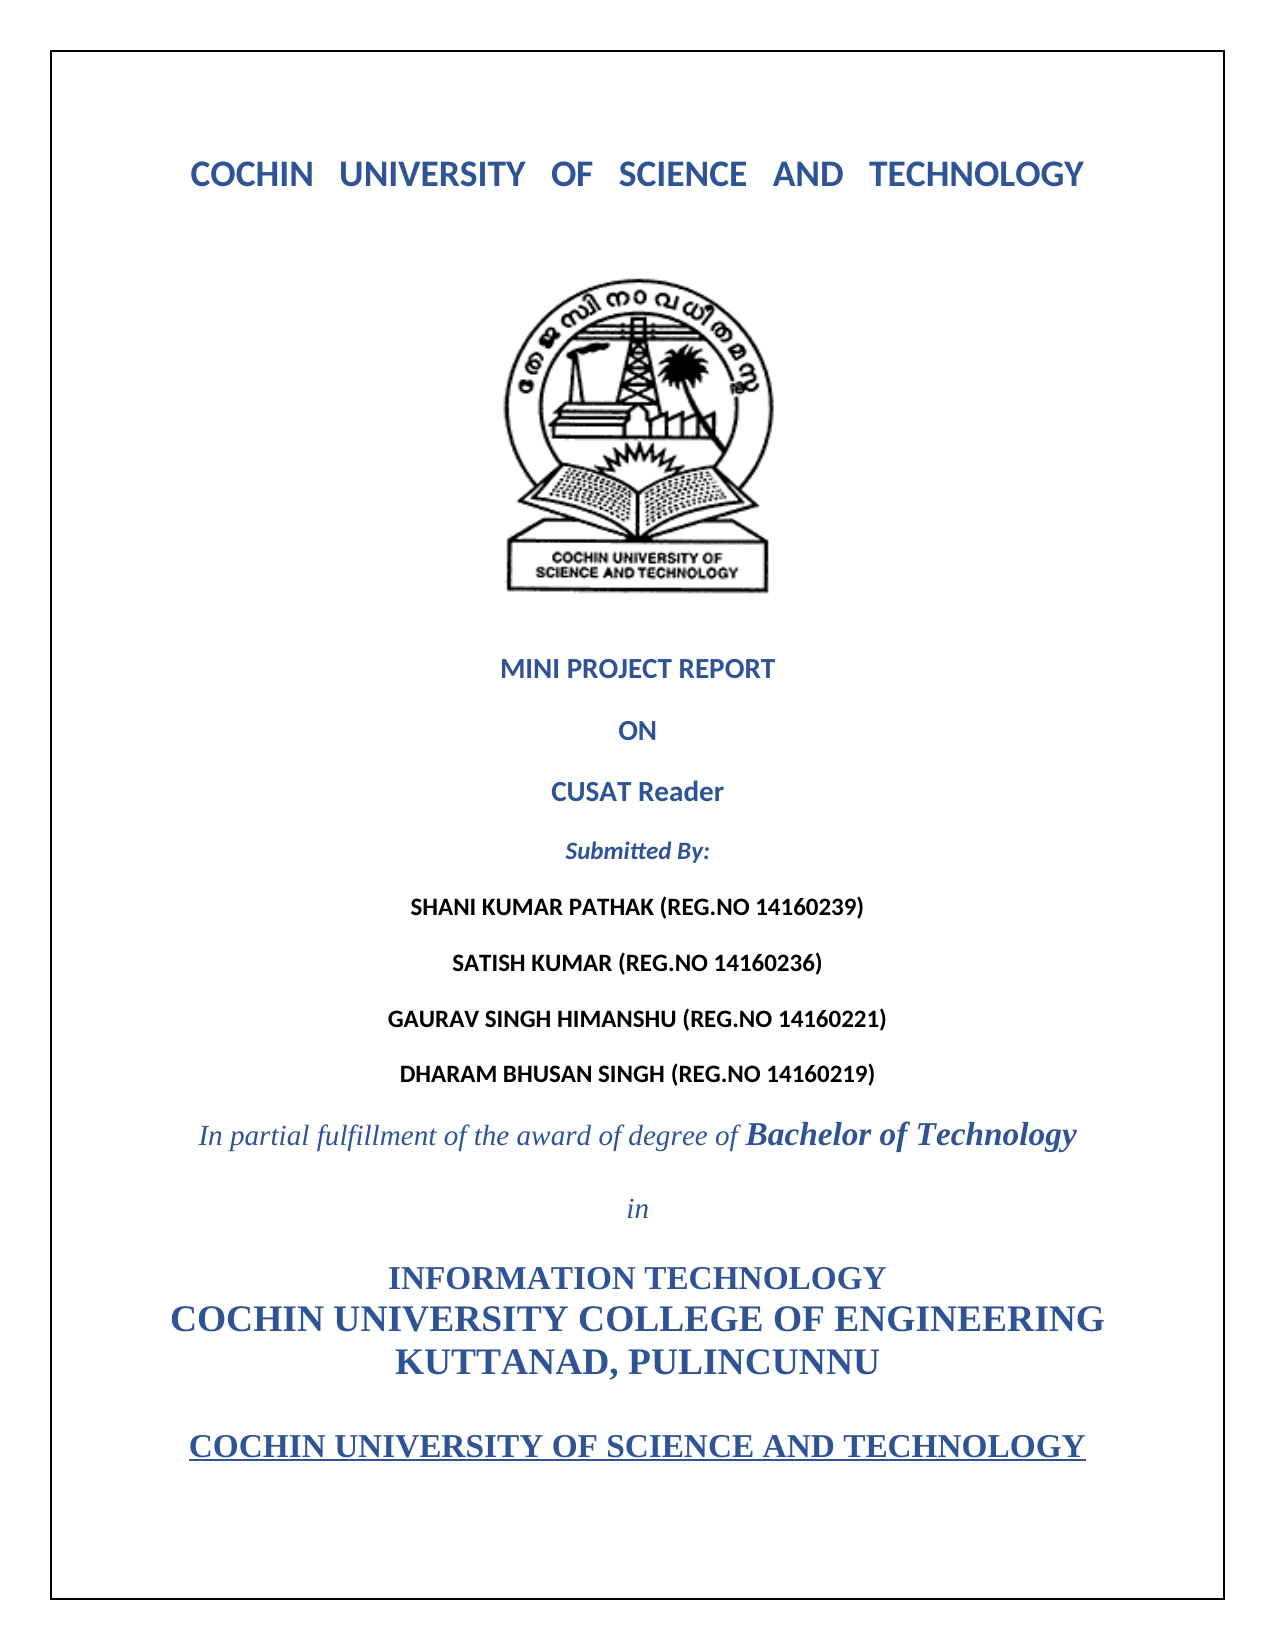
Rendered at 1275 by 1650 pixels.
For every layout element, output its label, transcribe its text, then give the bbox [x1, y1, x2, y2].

text COCHIN UNIVERSITY OF SCIENCE AND TECHNOLOGY [150, 1426, 1125, 1464]
text DHARAM BHUSAN SINGH (REG.NO 14160219) [150, 1058, 1125, 1089]
text In partial fulfillment of the award of degree of Bachelor of Technology [150, 1114, 1125, 1153]
text COCHIN UNIVERSITY COLLEGE OF ENGINEERING KUTTANAD, PULINCUNNU [150, 1296, 1125, 1383]
text in [150, 1191, 1125, 1224]
text INFORMATION TECHNOLOGY [150, 1258, 1125, 1296]
text COCHIN UNIVERSITY OF SCIENCE AND TECHNOLOGY [150, 150, 1125, 196]
text SHANI KUMAR PATHAK (REG.NO 14160239) [150, 891, 1125, 922]
text CUSAT Reader [150, 773, 1125, 809]
text Submitted By: [150, 835, 1125, 866]
text GAURAV SINGH HIMANSHU (REG.NO 14160221) [150, 1003, 1125, 1033]
picture [493, 262, 782, 609]
text ON [150, 712, 1125, 747]
text SATISH KUMAR (REG.NO 14160236) [150, 947, 1125, 977]
text MINI PROJECT REPORT [150, 650, 1125, 686]
